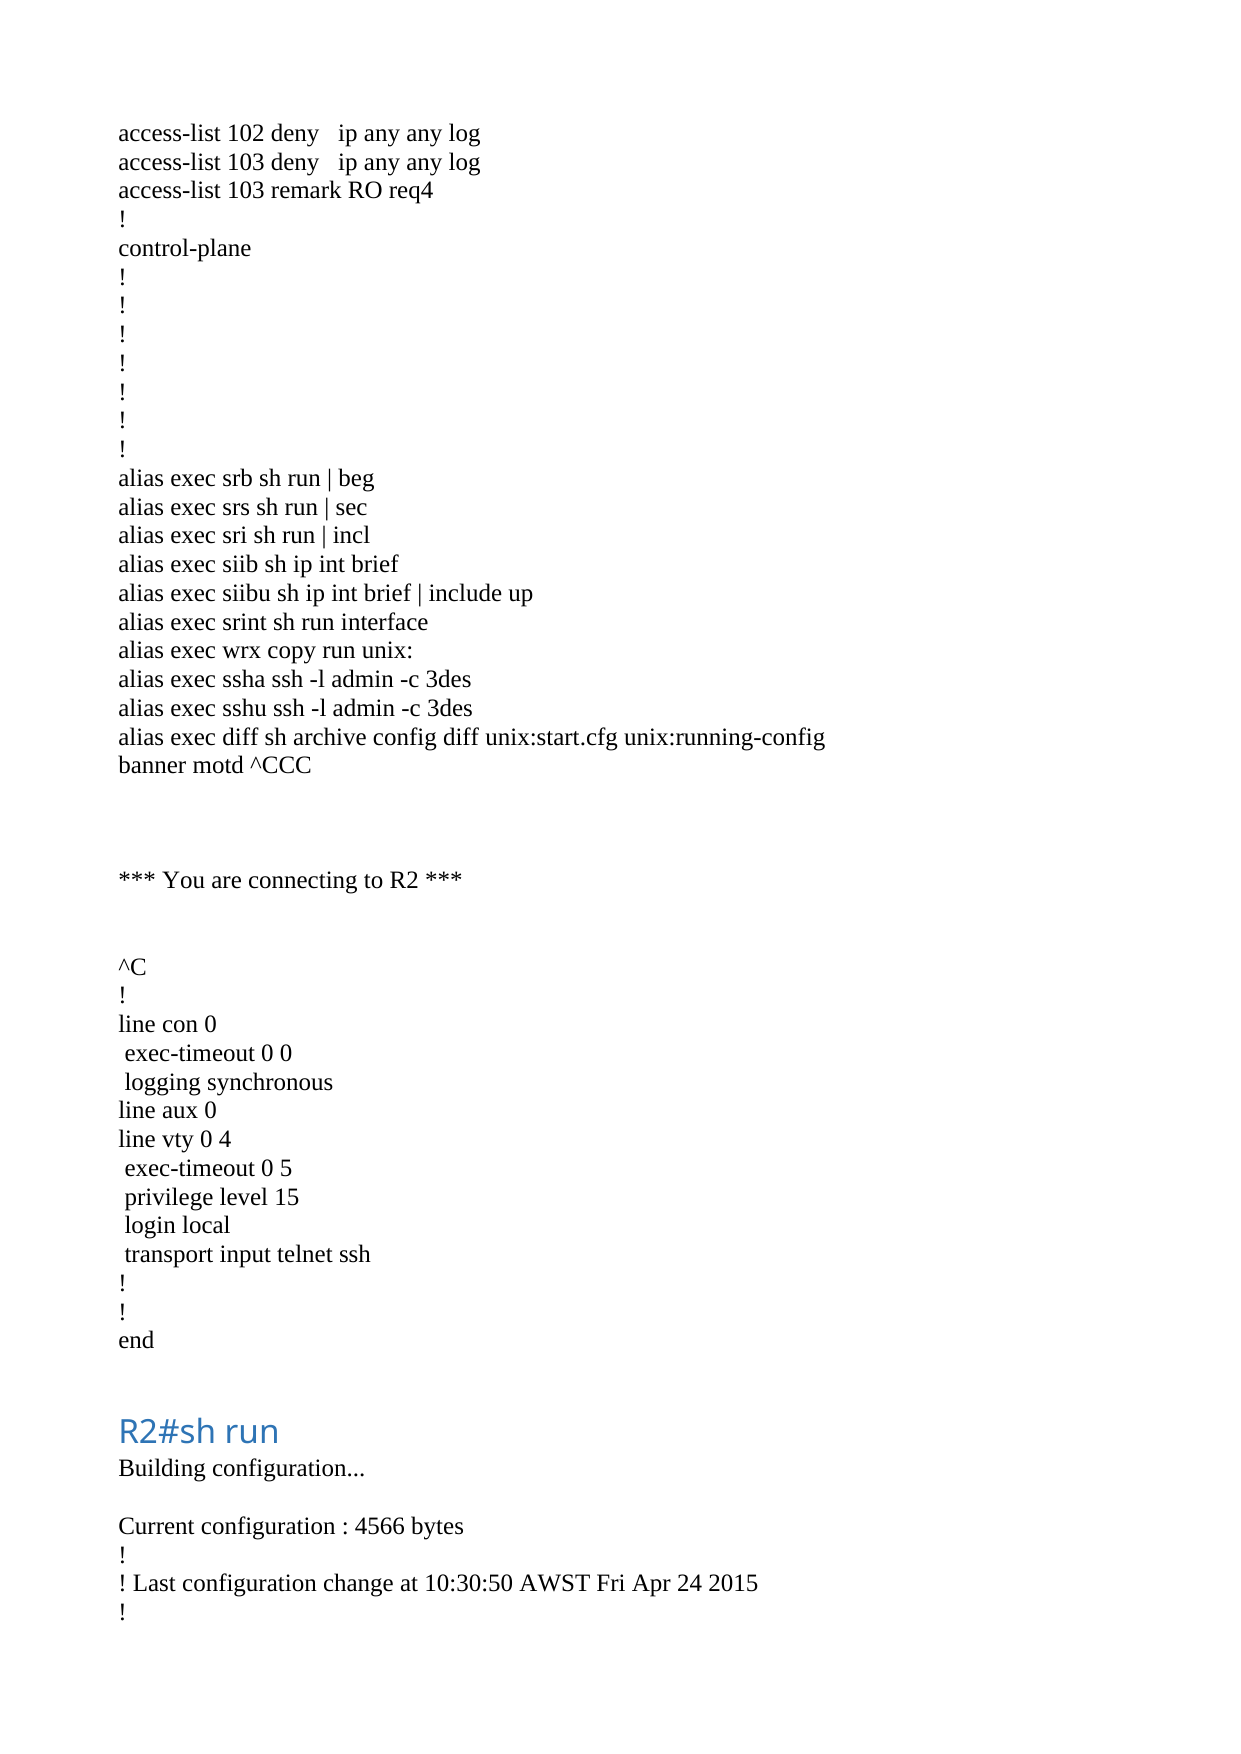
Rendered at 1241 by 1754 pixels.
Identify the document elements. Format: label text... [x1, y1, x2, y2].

text alias exec srb sh run | beg [118, 463, 1122, 492]
text ! [118, 262, 1122, 291]
text ! [118, 377, 1122, 406]
text ! [118, 981, 1122, 1009]
text ! [118, 1540, 1122, 1568]
text banner motd ^CCC [118, 751, 1122, 779]
text ! [118, 1597, 1122, 1626]
text line con 0 [118, 1009, 1122, 1038]
text Current configuration : 4566 bytes [118, 1511, 1122, 1540]
text ! [118, 291, 1122, 319]
text transport input telnet ssh [118, 1239, 1122, 1268]
text alias exec siibu sh ip int brief | include up [118, 578, 1122, 607]
text ! [118, 406, 1122, 434]
text ! [118, 434, 1122, 463]
text ! [118, 1297, 1122, 1326]
subtitle R2#sh run [118, 1408, 1122, 1453]
text login local [118, 1211, 1122, 1239]
text exec-timeout 0 0 [118, 1038, 1122, 1067]
text exec-timeout 0 5 [118, 1153, 1122, 1182]
text ! [118, 319, 1122, 348]
text access-list 103 deny ip any any log [118, 147, 1122, 176]
text Building configuration... [118, 1453, 1122, 1482]
text line vty 0 4 [118, 1124, 1122, 1153]
text alias exec sshu ssh -l admin -c 3des [118, 693, 1122, 722]
text ! [118, 1268, 1122, 1297]
text ! Last configuration change at 10:30:50 AWST Fri Apr 24 2015 [118, 1568, 1122, 1597]
text end [118, 1326, 1122, 1354]
text logging synchronous [118, 1067, 1122, 1096]
text alias exec siib sh ip int brief [118, 549, 1122, 578]
text alias exec srint sh run interface [118, 607, 1122, 636]
text ! [118, 348, 1122, 377]
text alias exec sri sh run | incl [118, 521, 1122, 549]
text ! [118, 204, 1122, 233]
text alias exec wrx copy run unix: [118, 636, 1122, 664]
text access-list 102 deny ip any any log [118, 118, 1122, 147]
text alias exec ssha ssh -l admin -c 3des [118, 664, 1122, 693]
text ^C [118, 952, 1122, 981]
text alias exec srs sh run | sec [118, 492, 1122, 521]
text access-list 103 remark RO req4 [118, 176, 1122, 204]
text line aux 0 [118, 1096, 1122, 1124]
text privilege level 15 [118, 1182, 1122, 1211]
text control-plane [118, 233, 1122, 262]
text alias exec diff sh archive config diff unix:start.cfg unix:running-config [118, 722, 1122, 751]
text *** You are connecting to R2 *** [118, 866, 1122, 894]
